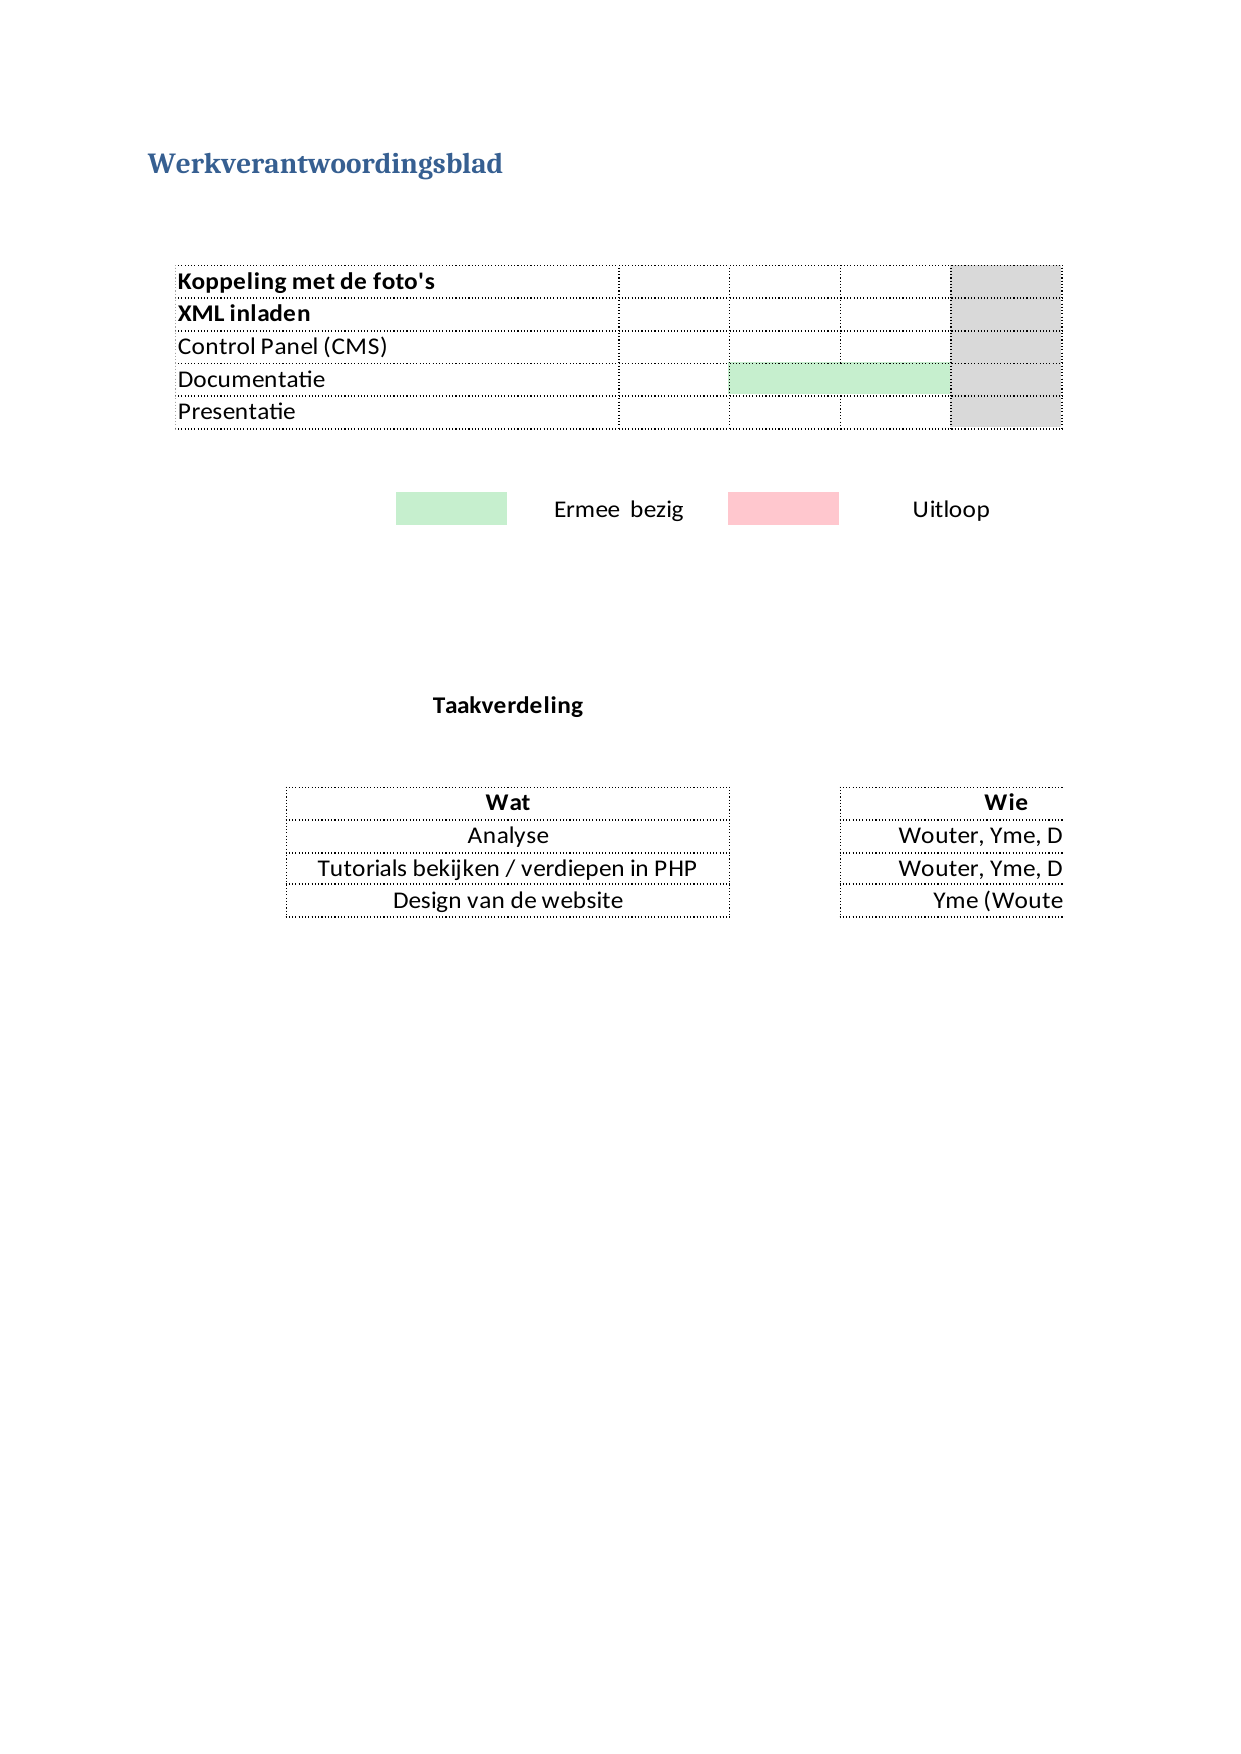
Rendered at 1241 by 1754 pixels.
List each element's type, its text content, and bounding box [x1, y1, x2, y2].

subtitle Werkverantwoordingsblad [148, 148, 1093, 181]
